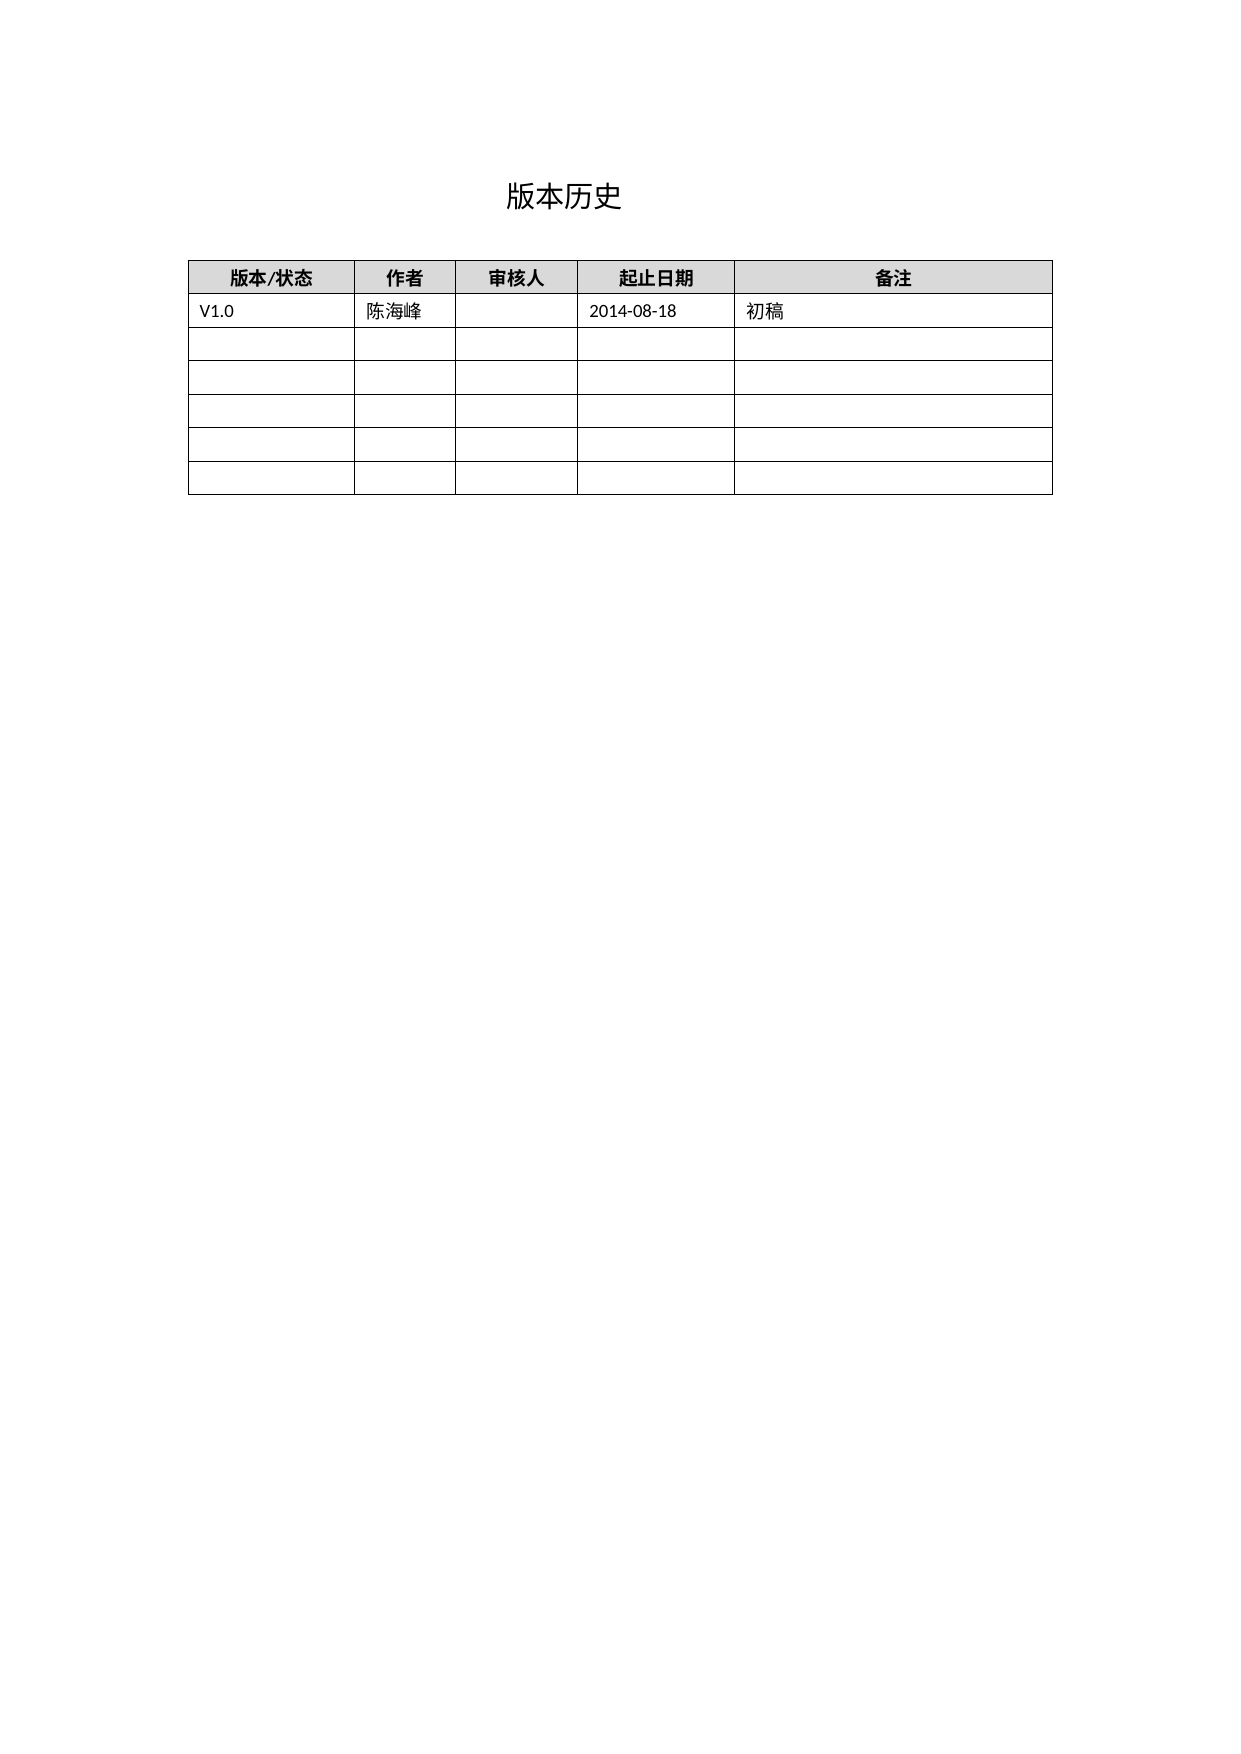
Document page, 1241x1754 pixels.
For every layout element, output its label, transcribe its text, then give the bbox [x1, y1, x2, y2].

table_cell [355, 361, 455, 394]
table_cell [456, 361, 577, 394]
table_cell [578, 361, 734, 394]
table_header 版本/状态 [189, 261, 354, 293]
table_cell [355, 395, 455, 427]
table_cell [578, 328, 734, 360]
table_cell [355, 328, 455, 360]
table_cell [735, 328, 1052, 360]
table_cell [578, 428, 734, 461]
table_cell 初稿 [735, 294, 1052, 327]
table_header 起止日期 [578, 261, 734, 293]
table_cell [456, 328, 577, 360]
table_cell [189, 428, 354, 461]
table_cell 2014-08-18 [578, 294, 734, 327]
table_cell [578, 395, 734, 427]
table_cell [189, 328, 354, 360]
table_cell [735, 428, 1052, 461]
table_cell [735, 395, 1052, 427]
table_cell [456, 428, 577, 461]
text 版本历史 [187, 162, 1053, 227]
table_cell [578, 462, 734, 494]
table_cell [735, 462, 1052, 494]
table_cell [355, 428, 455, 461]
table_cell [189, 361, 354, 394]
table_header 备注 [735, 261, 1052, 293]
table_cell V1.0 [189, 294, 354, 327]
table_cell [189, 462, 354, 494]
table_cell [355, 462, 455, 494]
table_header 审核人 [456, 261, 577, 293]
table_header 作者 [355, 261, 455, 293]
table_cell [456, 462, 577, 494]
table_cell 陈海峰 [355, 294, 455, 327]
table_cell [456, 294, 577, 327]
table_cell [735, 361, 1052, 394]
table_cell [189, 395, 354, 427]
table_cell [456, 395, 577, 427]
